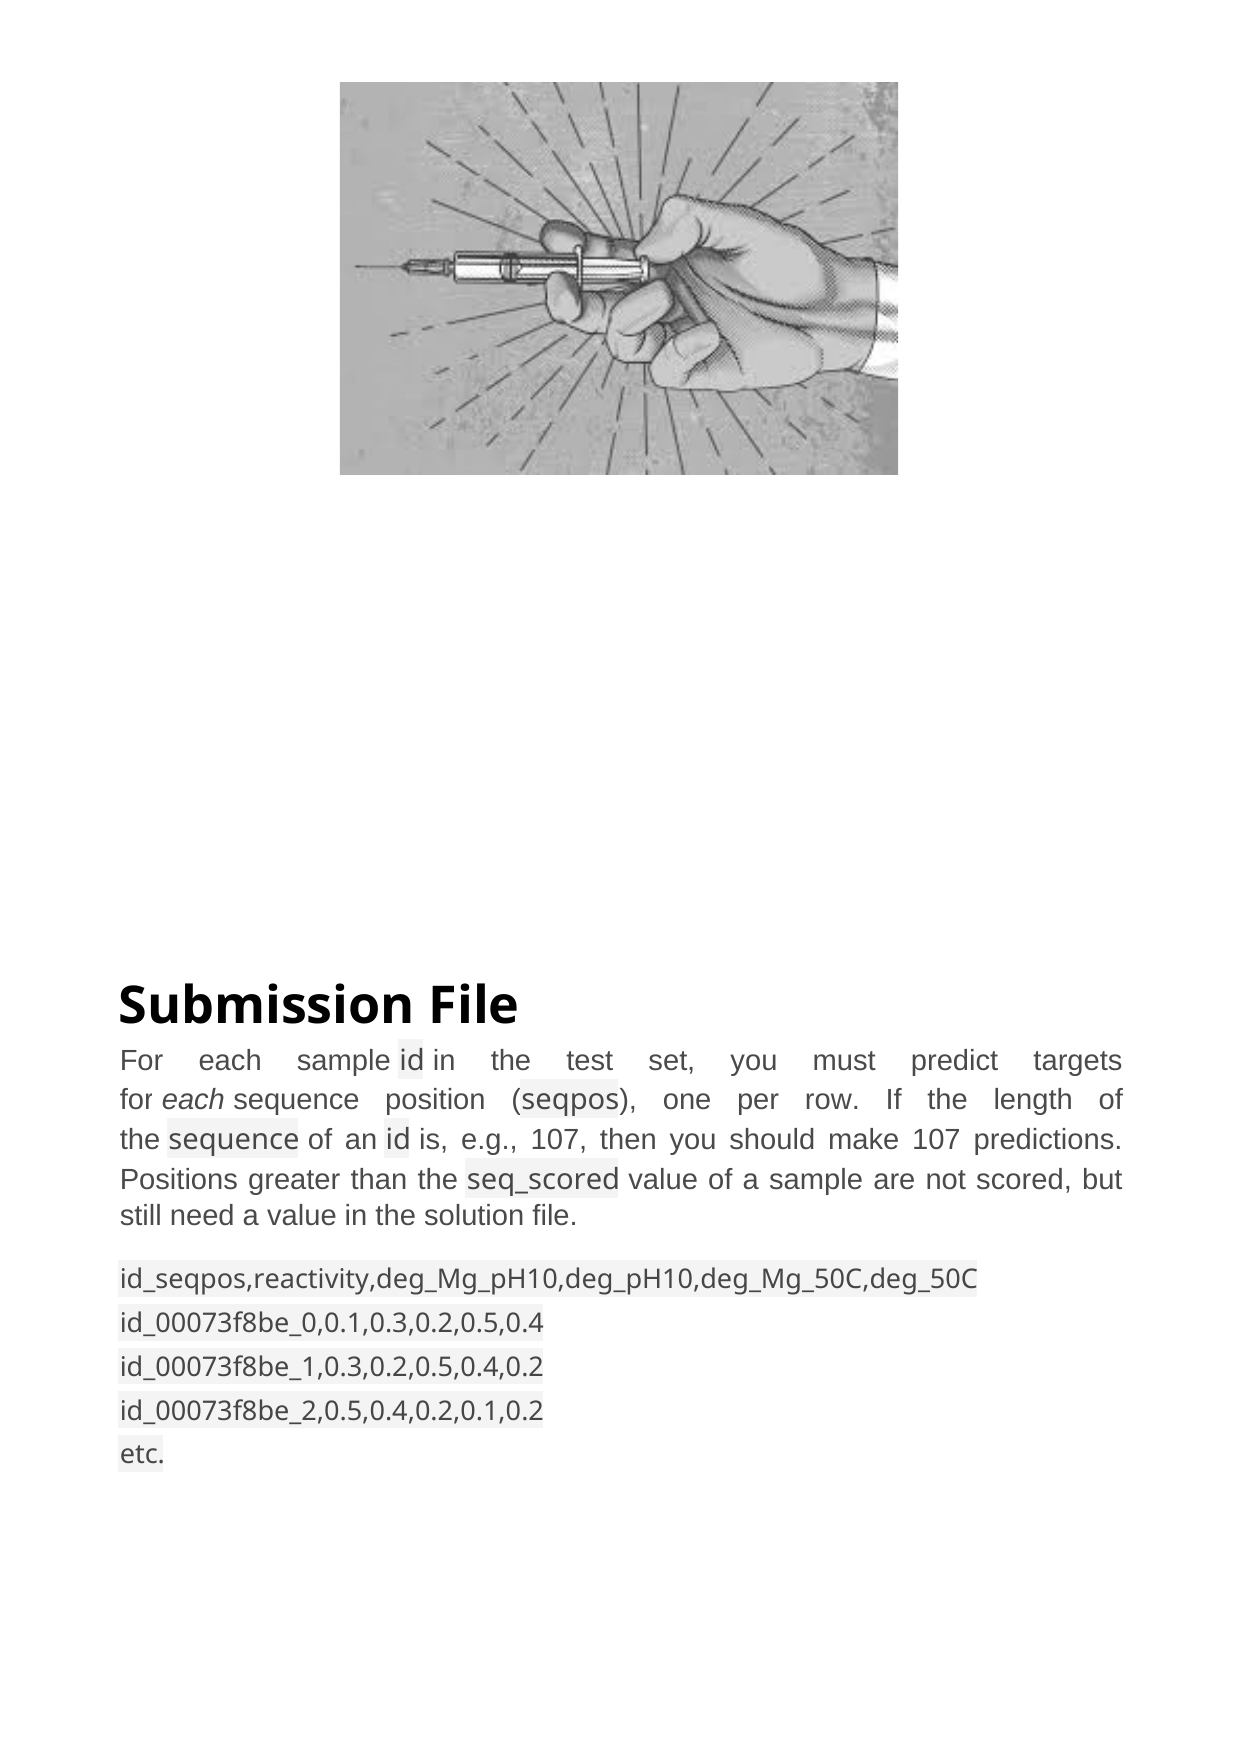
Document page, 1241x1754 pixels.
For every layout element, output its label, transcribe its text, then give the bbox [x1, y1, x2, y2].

subtitle Submission File [118, 968, 1122, 1039]
picture [339, 82, 899, 475]
text etc. [118, 1428, 1122, 1472]
text id_00073f8be_0,0.1,0.3,0.2,0.5,0.4 [118, 1297, 1122, 1341]
text id_00073f8be_2,0.5,0.4,0.2,0.1,0.2 [118, 1384, 1122, 1428]
text For each sample id in the test set, you must predict targets for each sequence position (seqpos), one per row. If the length of the sequence of an id is, e.g., 107, then you should make 107 predictions. Positions greater than the seq_scored value of a sample are not scored, but still need a value in the solution file. [118, 1039, 1122, 1231]
text id_00073f8be_1,0.3,0.2,0.5,0.4,0.2 [118, 1341, 1122, 1384]
text id_seqpos,reactivity,deg_Mg_pH10,deg_pH10,deg_Mg_50C,deg_50C [118, 1253, 1122, 1297]
